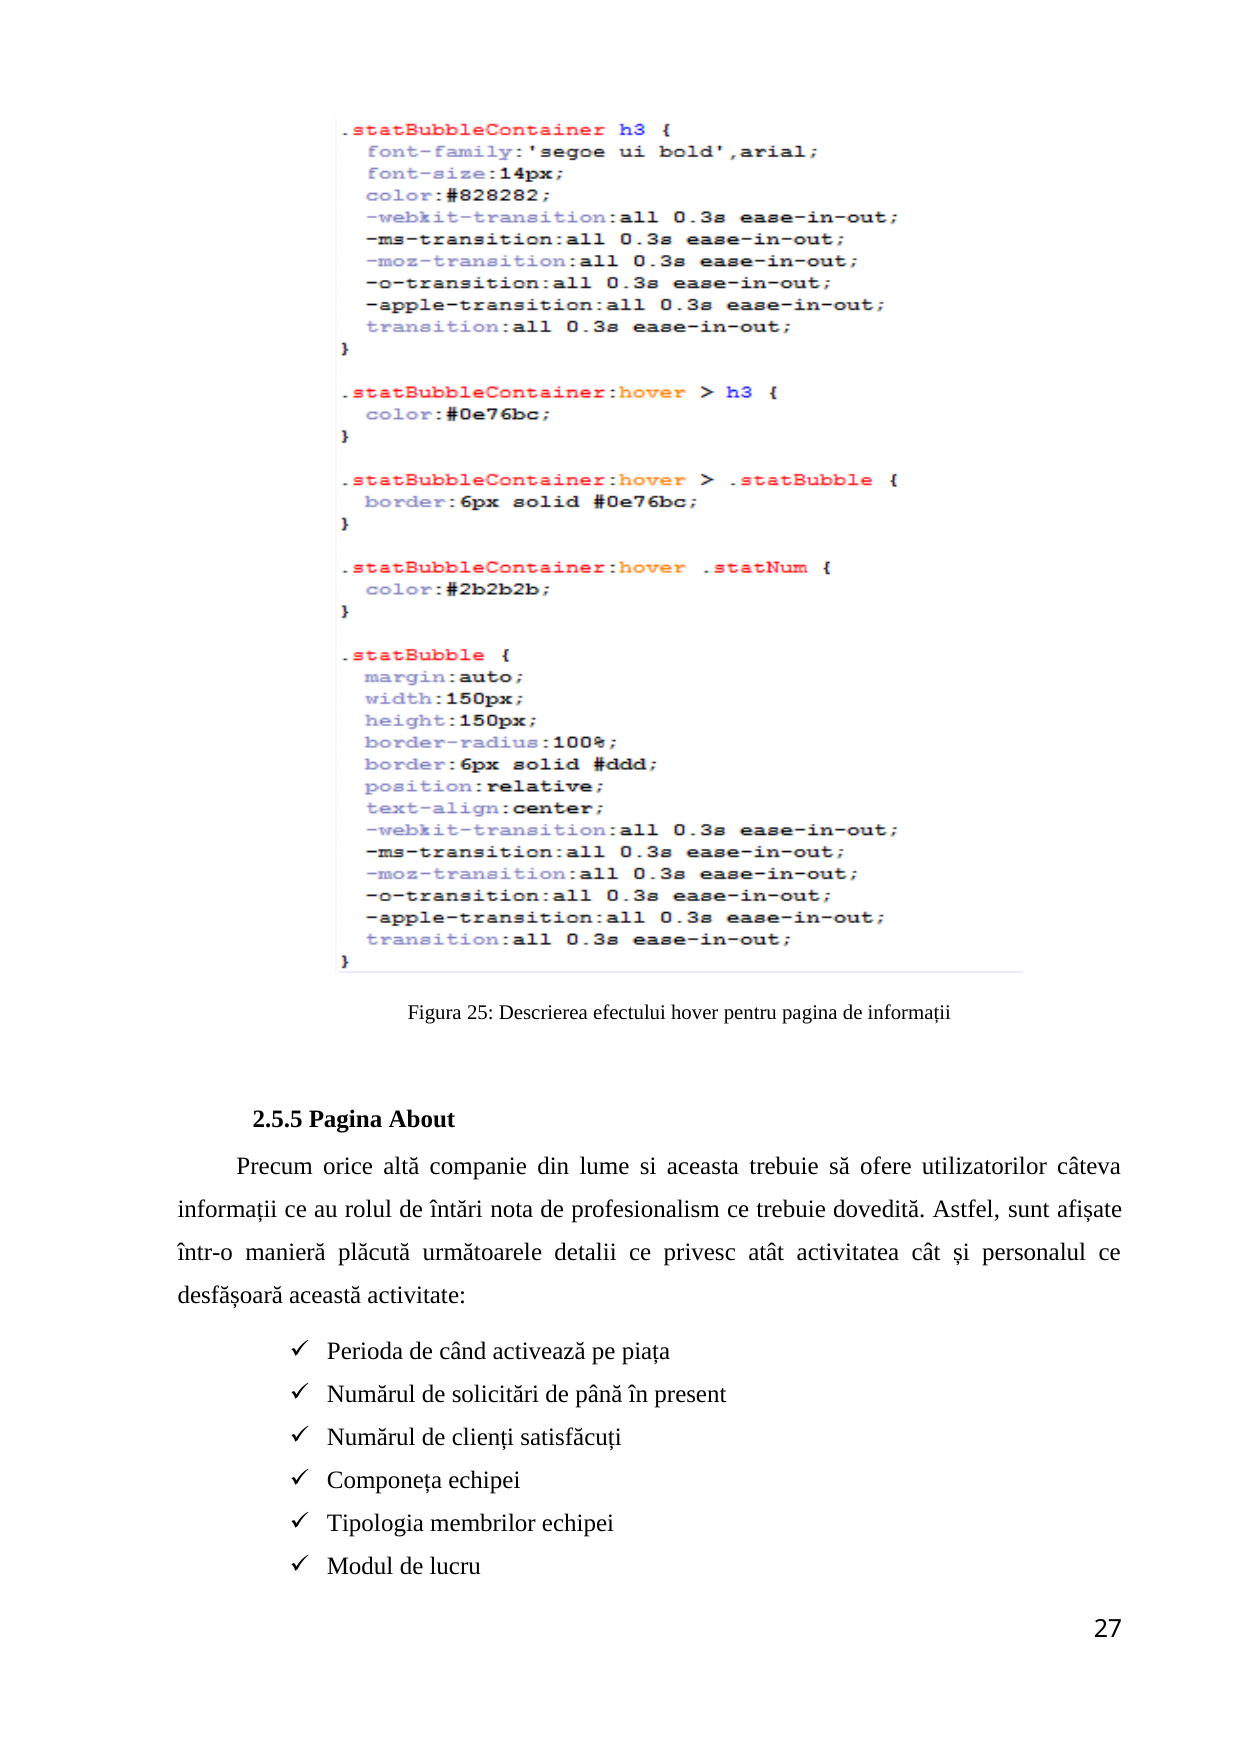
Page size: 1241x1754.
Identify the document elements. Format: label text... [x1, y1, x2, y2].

picture [335, 118, 1023, 973]
list Numărul de solicitări de până în present [289, 1379, 1122, 1408]
list Componeța echipei [289, 1465, 1122, 1494]
list Modul de lucru [289, 1551, 1122, 1580]
text 2.5.5 Pagina About [177, 1104, 1122, 1133]
list Numărul de clienți satisfăcuți [289, 1422, 1122, 1451]
list Perioda de când activează pe piața [289, 1336, 1122, 1364]
text Figura 25: Descrierea efectului hover pentru pagina de informații [177, 1000, 1122, 1024]
text Precum orice altă companie din lume si aceasta trebuie să ofere utilizatorilor câteva informații ce au rolul de întări nota de profesionalism ce trebuie dovedită. Astfel, sunt afișate într-o manieră plăcută următoarele detalii ce privesc atât activitatea cât și personalul ce desfășoară această activitate: [177, 1151, 1122, 1309]
list Tipologia membrilor echipei [289, 1508, 1122, 1537]
